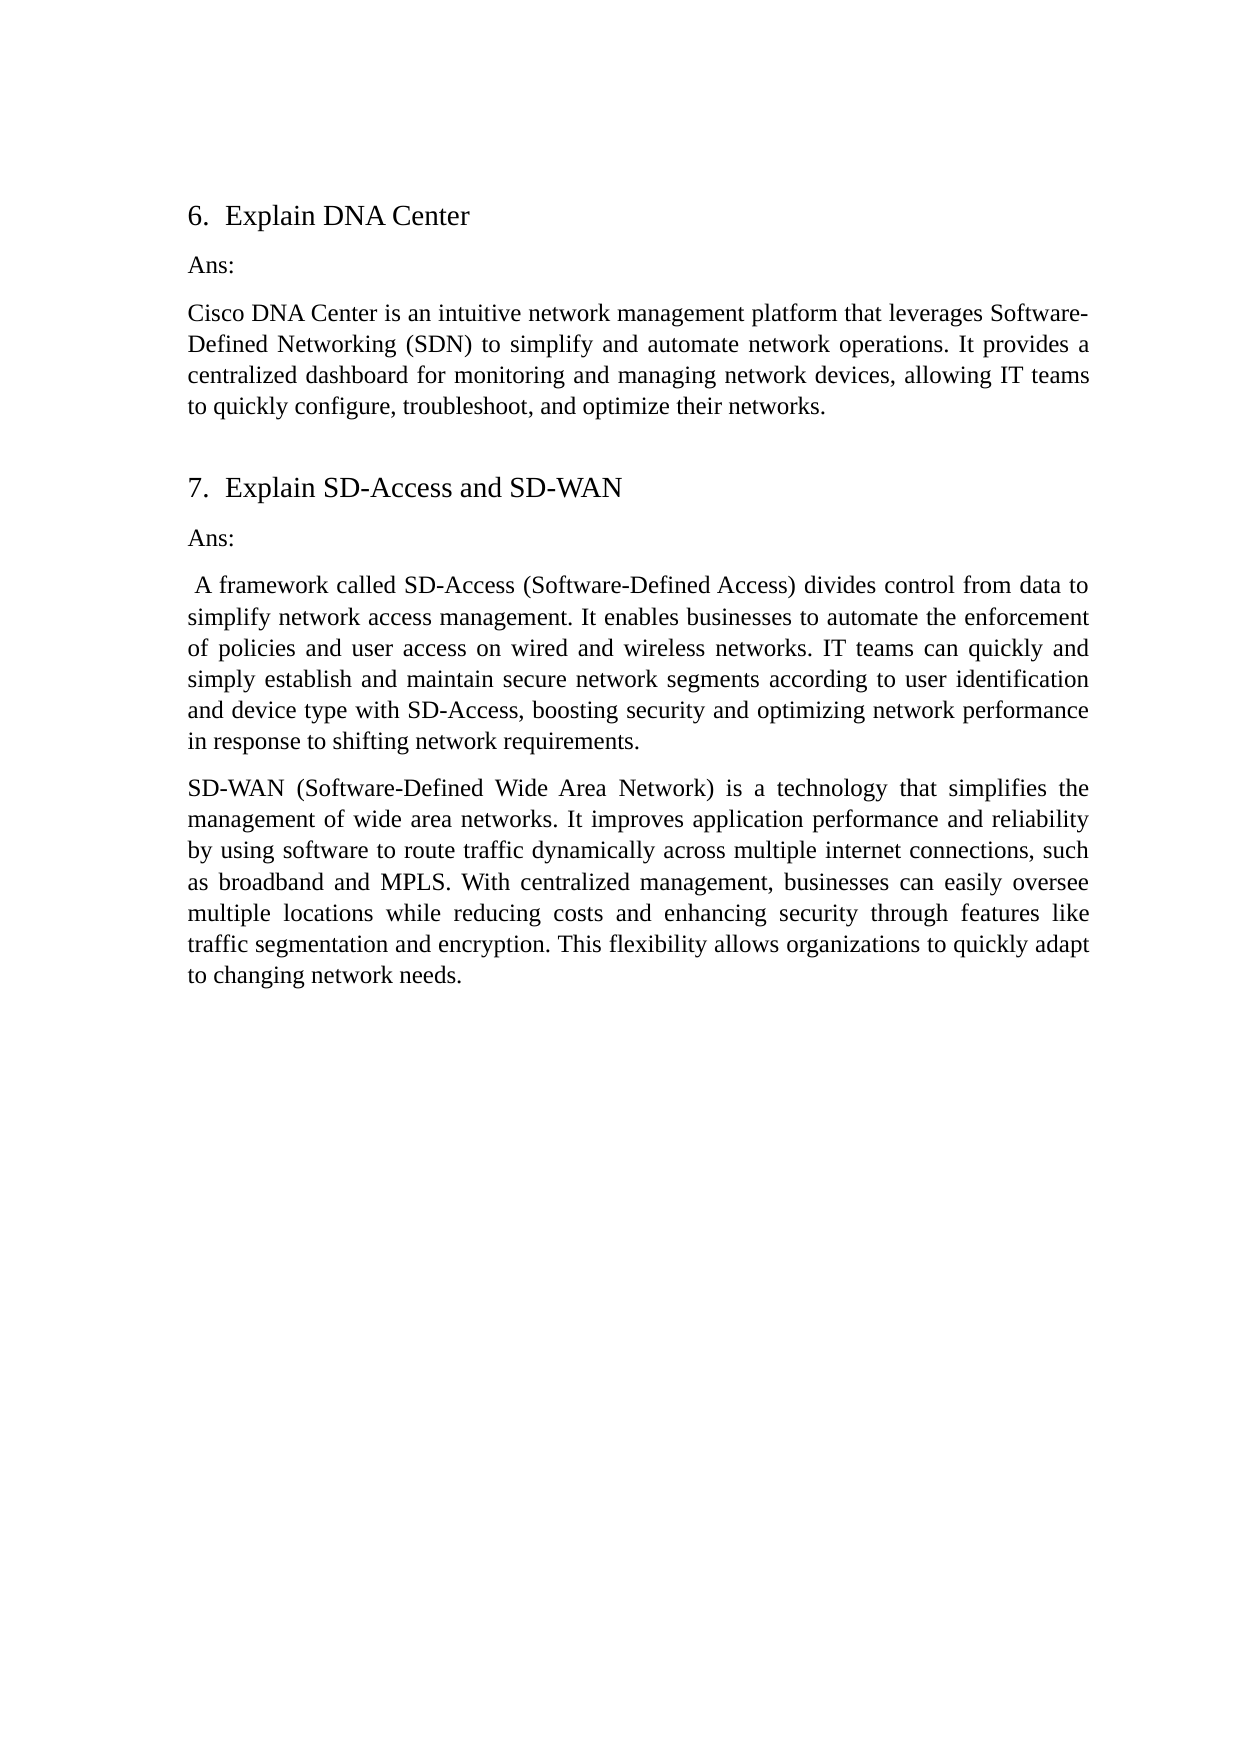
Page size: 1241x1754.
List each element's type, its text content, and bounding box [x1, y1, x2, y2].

text A framework called SD-Access (Software-Defined Access) divides control from data to simplify network access management. It enables businesses to automate the enforcement of policies and user access on wired and wireless networks. IT teams can quickly and simply establish and maintain secure network segments according to user identification and device type with SD-Access, boosting security and optimizing network performance in response to shifting network requirements. [187, 571, 1090, 754]
text Cisco DNA Center is an intuitive network management platform that leverages Software-Defined Networking (SDN) to simplify and automate network operations. It provides a centralized dashboard for monitoring and managing network devices, allowing IT teams to quickly configure, troubleshoot, and optimize their networks. [187, 298, 1090, 420]
list Explain SD-Access and SD-WAN [187, 470, 1090, 504]
list Explain DNA Center [187, 198, 1090, 231]
text SD-WAN (Software-Defined Wide Area Network) is a technology that simplifies the management of wide area networks. It improves application performance and reliability by using software to route traffic dynamically across multiple internet connections, such as broadband and MPLS. With centralized management, businesses can easily oversee multiple locations while reducing costs and enhancing security through features like traffic segmentation and encryption. This flexibility allows organizations to quickly adapt to changing network needs. [187, 773, 1090, 988]
text Ans: [187, 523, 1090, 552]
text Ans: [187, 251, 1090, 279]
